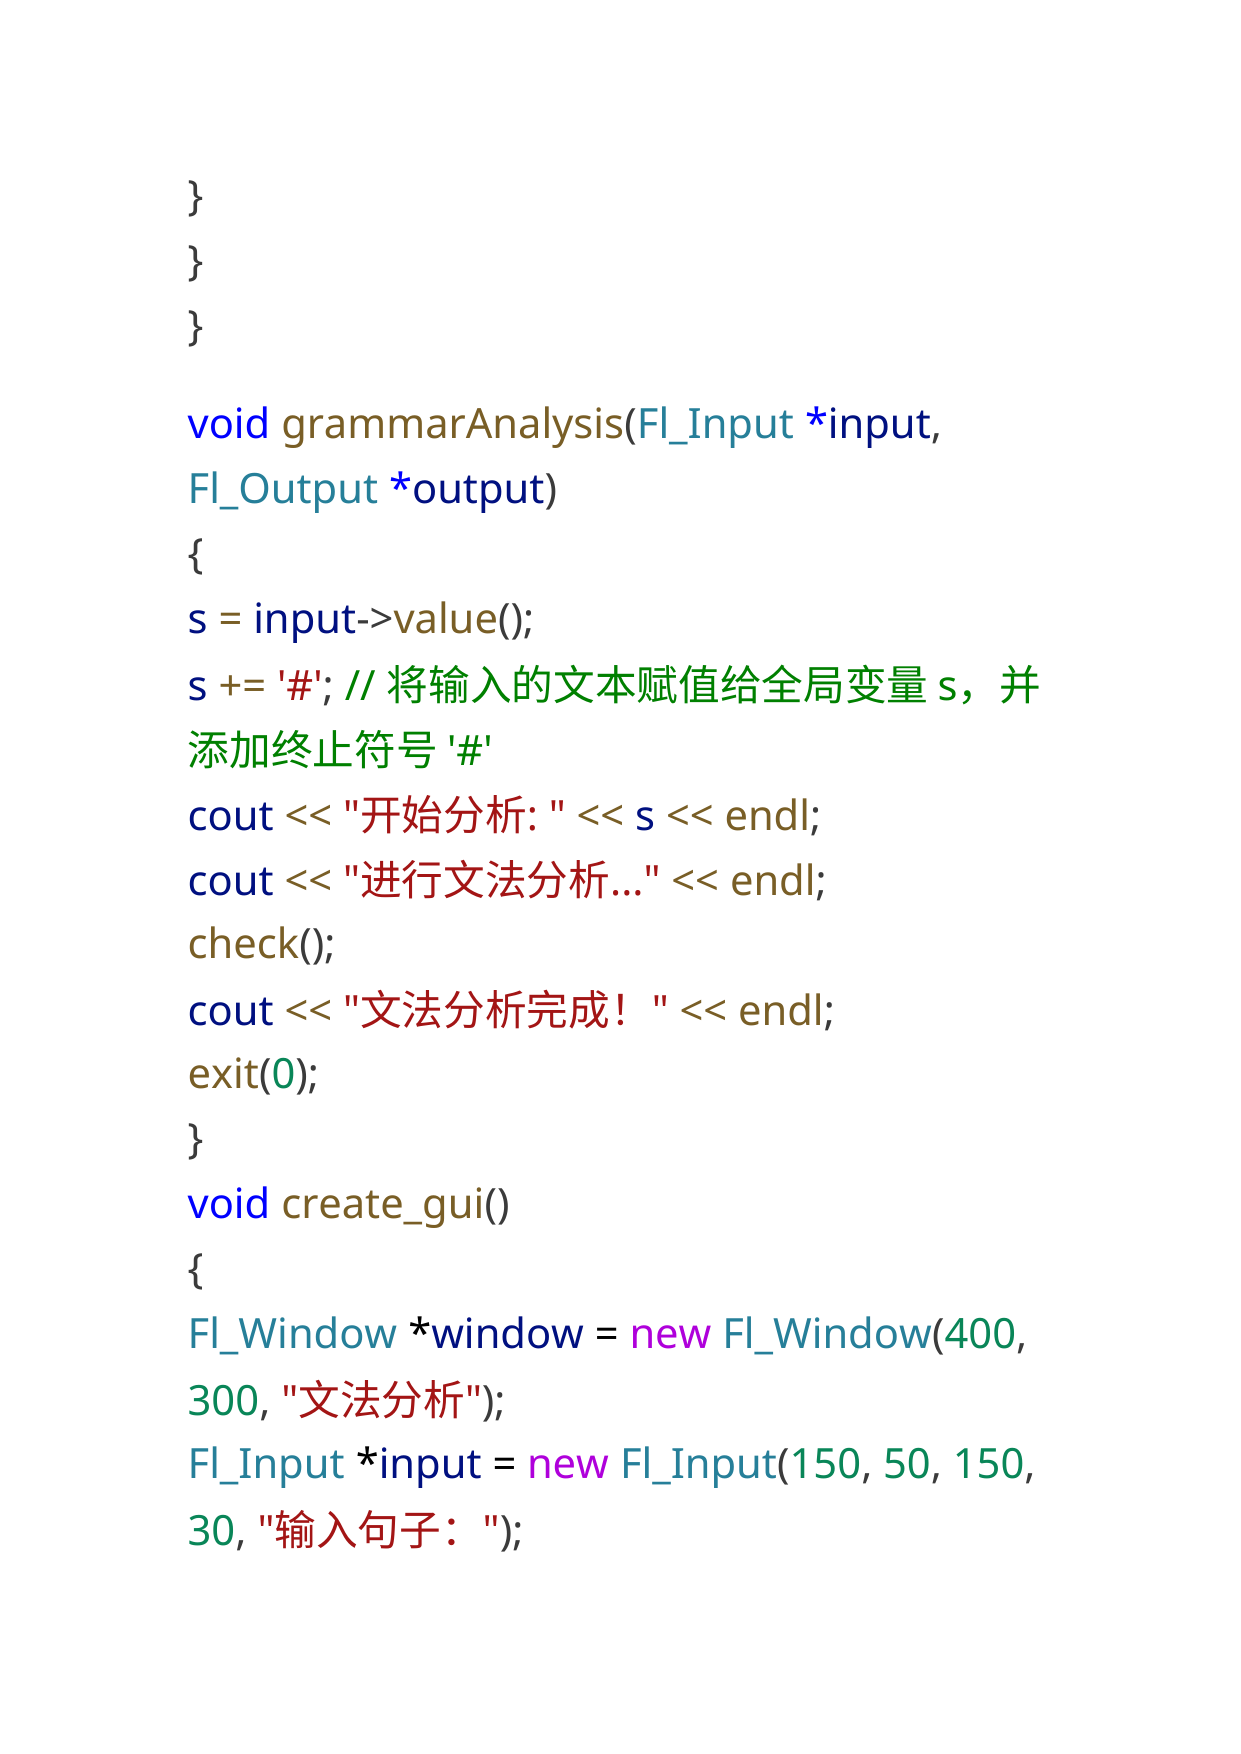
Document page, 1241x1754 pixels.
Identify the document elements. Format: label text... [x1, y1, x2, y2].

text s += '#'; // 将输入的文本赋值给全局变量 s，并添加终止符号 '#' [187, 649, 1053, 779]
text cout << "开始分析: " << s << endl; [187, 779, 1053, 844]
text } [187, 1104, 1053, 1169]
text Fl_Window *window = new Fl_Window(400, 300, "文法分析"); [187, 1299, 1053, 1429]
text void create_gui() [187, 1169, 1053, 1234]
text { [187, 519, 1053, 584]
text } [187, 227, 1053, 292]
text } [187, 162, 1053, 227]
text } [187, 292, 1053, 357]
text cout << "文法分析完成！" << endl; [187, 974, 1053, 1039]
text exit(0); [187, 1039, 1053, 1104]
text s = input->value(); [187, 584, 1053, 649]
text Fl_Input *input = new Fl_Input(150, 50, 150, 30, "输入句子："); [187, 1429, 1053, 1559]
text { [187, 1234, 1053, 1299]
text cout << "进行文法分析..." << endl; [187, 844, 1053, 909]
text check(); [187, 909, 1053, 974]
text void grammarAnalysis(Fl_Input *input, Fl_Output *output) [187, 389, 1053, 519]
